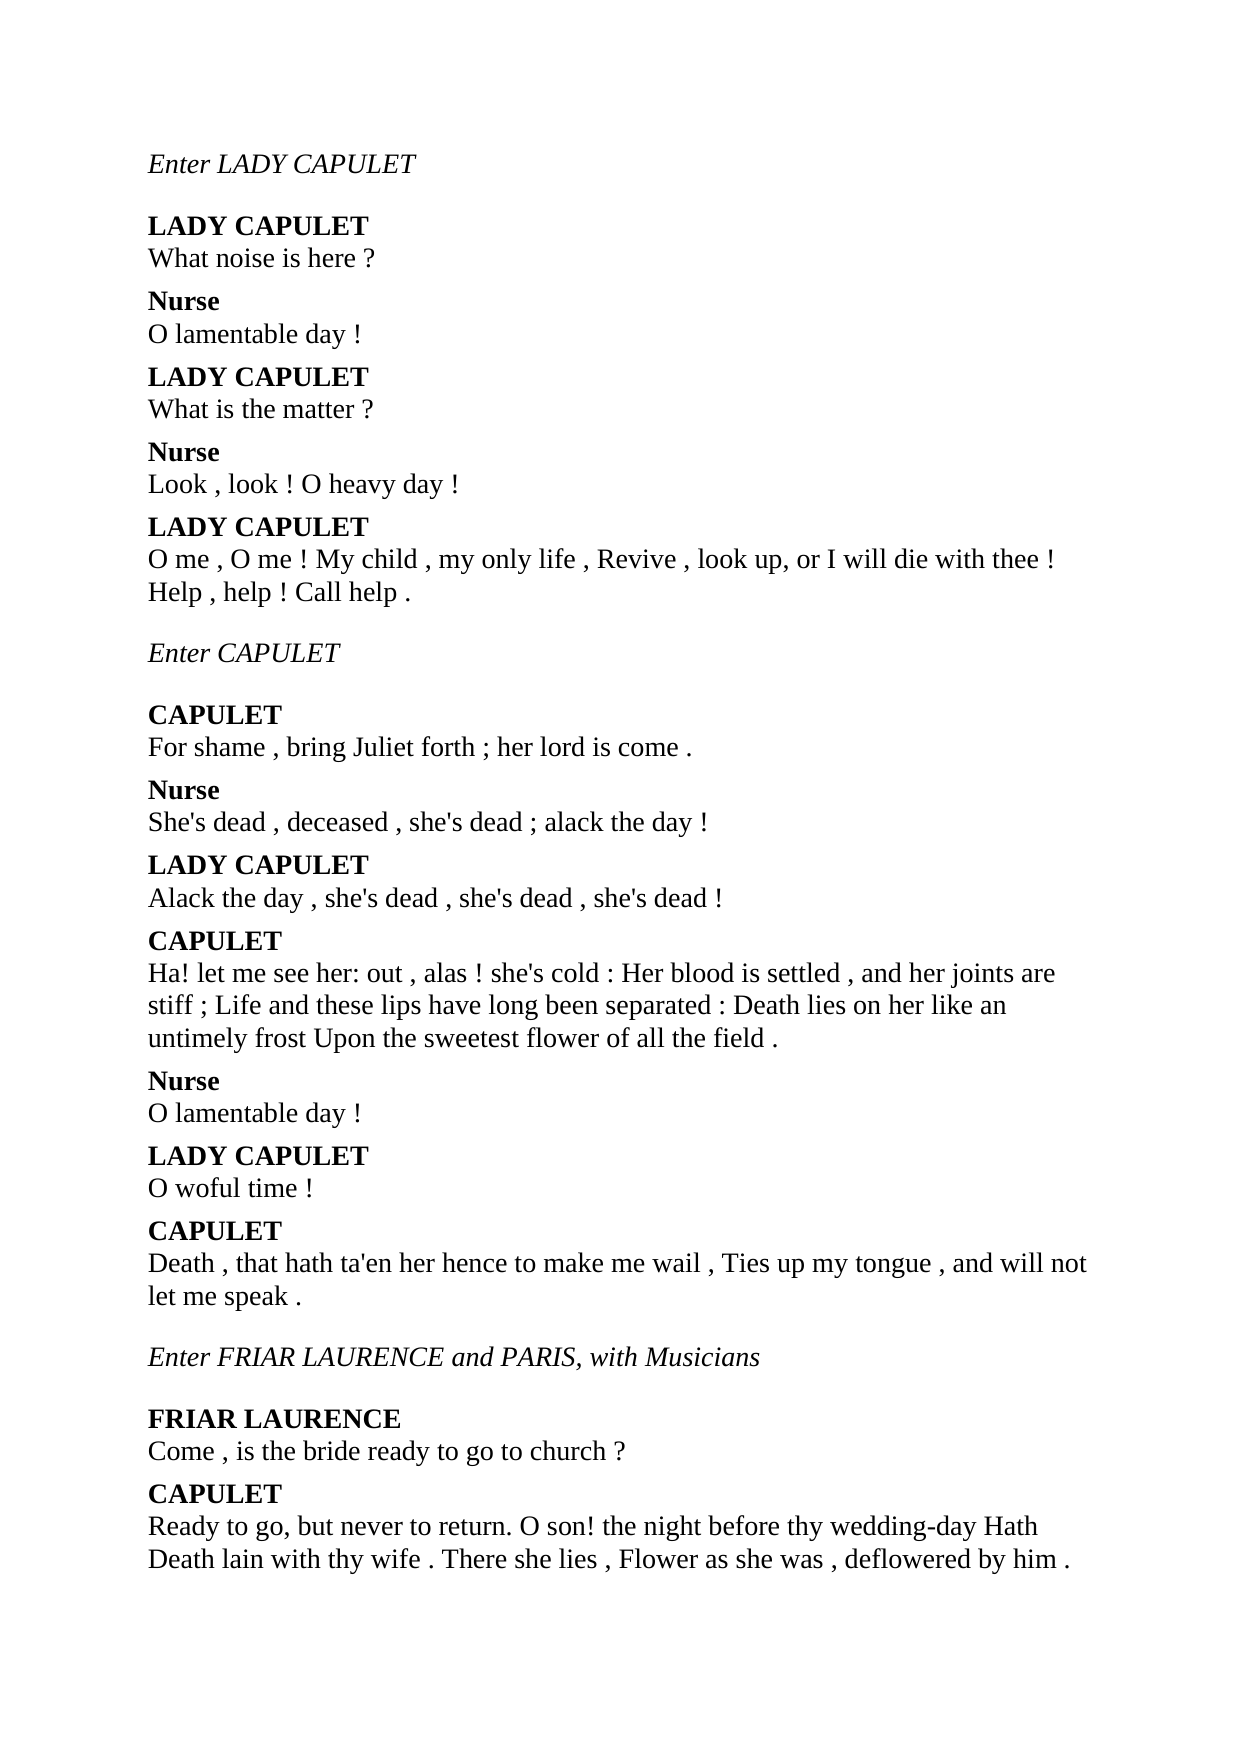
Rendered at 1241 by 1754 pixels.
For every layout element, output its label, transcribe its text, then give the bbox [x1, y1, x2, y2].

text Ha! let me see her: out , alas ! she's cold : Her blood is settled , and her joints are stiff ; Life and these lips have long been separated : Death lies on her like an untimely frost Upon the sweetest flower of all the field . [148, 956, 1093, 1053]
text Nurse [148, 773, 1093, 806]
text LADY CAPULET [148, 848, 1093, 881]
text O me , O me ! My child , my only life , Revive , look up, or I will die with thee ! Help , help ! Call help . [148, 542, 1093, 607]
text She's dead , deceased , she's dead ; alack the day ! [148, 806, 1093, 838]
text Alack the day , she's dead , she's dead , she's dead ! [148, 881, 1093, 913]
text Come , is the bride ready to go to church ? [148, 1434, 1093, 1467]
text Nurse [148, 284, 1093, 317]
text What is the matter ? [148, 392, 1093, 424]
text CAPULET [148, 1477, 1093, 1509]
text Nurse [148, 1063, 1093, 1096]
text O woful time ! [148, 1171, 1093, 1203]
text For shame , bring Juliet forth ; her lord is come . [148, 730, 1093, 763]
text Look , look ! O heavy day ! [148, 467, 1093, 499]
text CAPULET [148, 698, 1093, 730]
text LADY CAPULET [148, 359, 1093, 392]
text Enter CAPULET [148, 636, 1093, 669]
text LADY CAPULET [148, 1139, 1093, 1171]
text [148, 1509, 1093, 1574]
text FRIAR LAURENCE [148, 1402, 1093, 1434]
text LADY CAPULET [148, 209, 1093, 242]
text Enter LADY CAPULET [148, 148, 1093, 180]
text Enter FRIAR LAURENCE and PARIS, with Musicians [148, 1340, 1093, 1373]
text LADY CAPULET [148, 510, 1093, 542]
text Death , that hath ta'en her hence to make me wail , Ties up my tongue , and will not let me speak . [148, 1246, 1093, 1311]
text Nurse [148, 435, 1093, 467]
text CAPULET [148, 923, 1093, 956]
text CAPULET [148, 1214, 1093, 1246]
text What noise is here ? [148, 242, 1093, 274]
text O lamentable day ! [148, 1096, 1093, 1128]
text O lamentable day ! [148, 317, 1093, 349]
